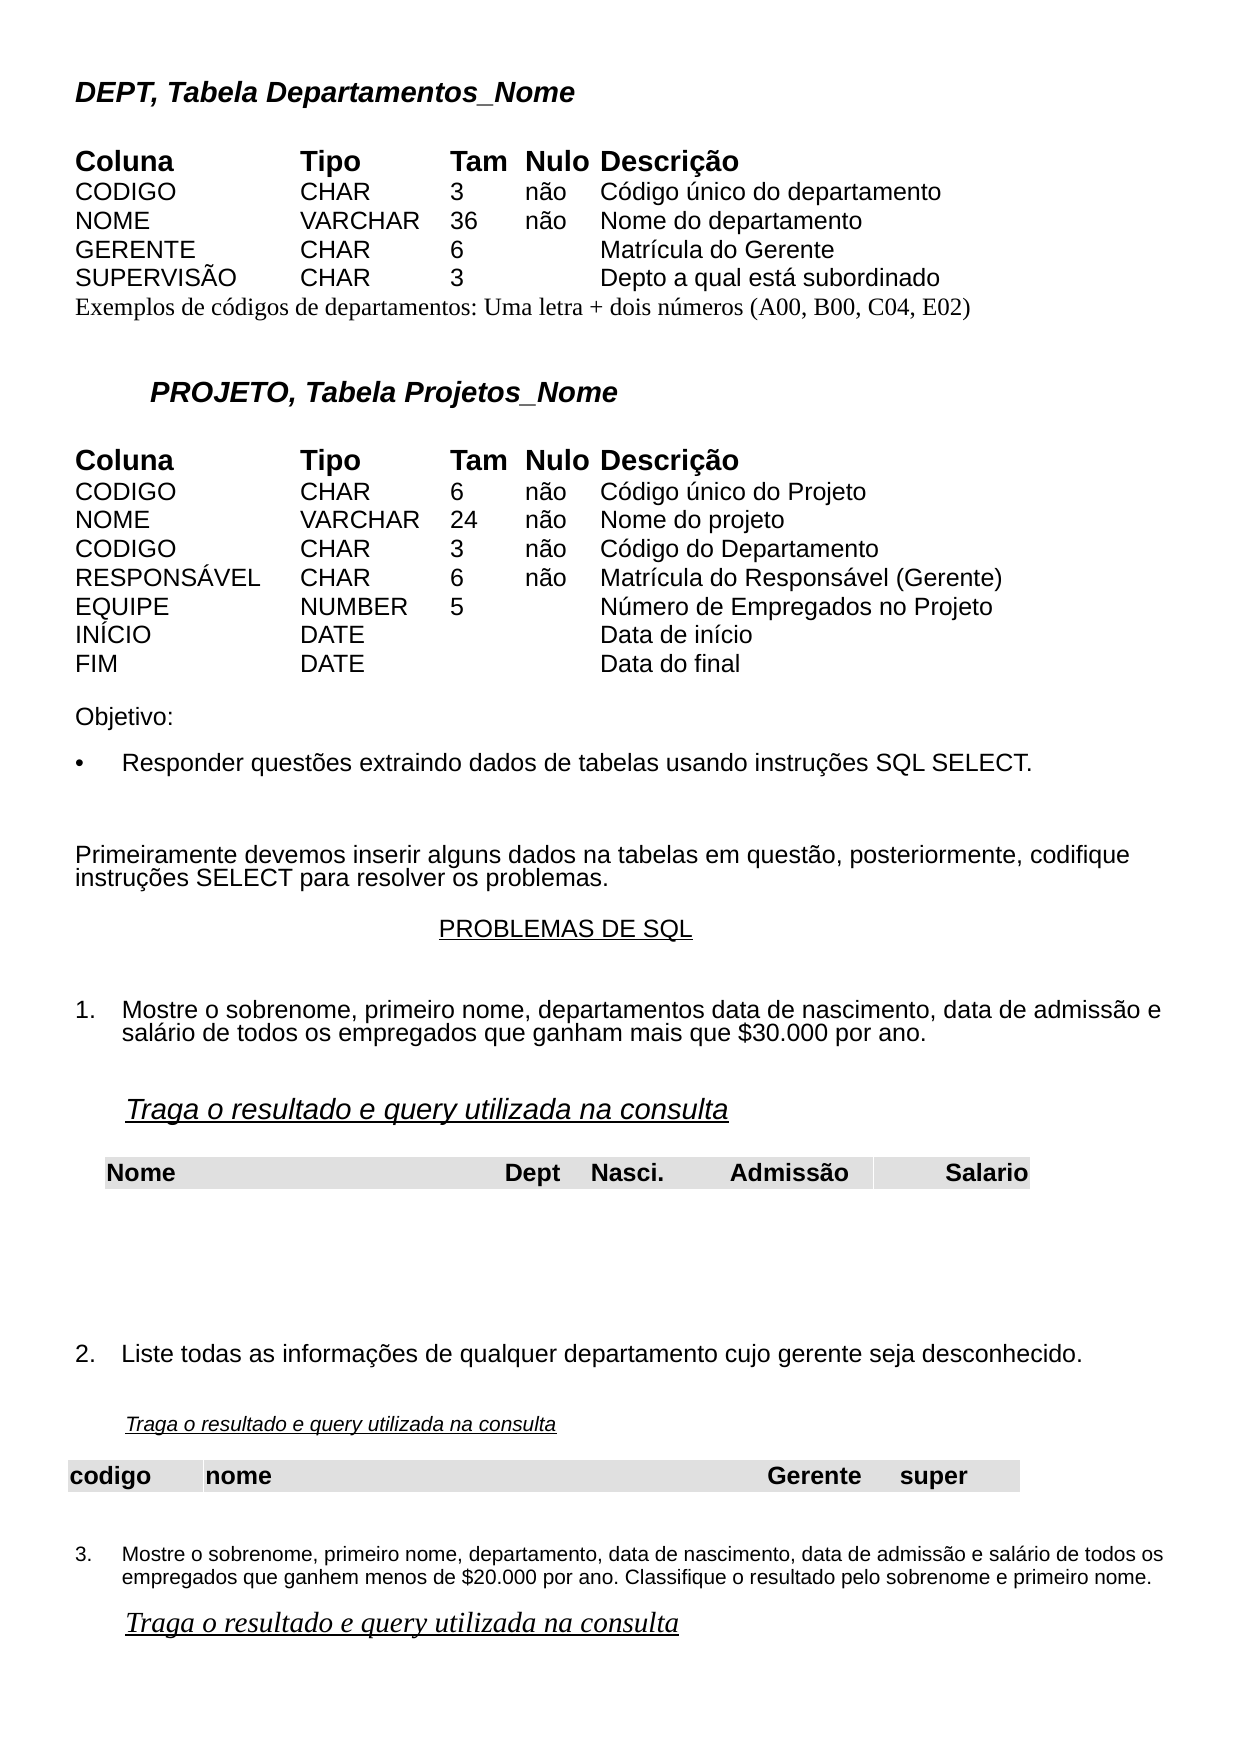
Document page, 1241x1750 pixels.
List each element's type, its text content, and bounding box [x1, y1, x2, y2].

subtitle DEPT, Tabela Departamentos_Nome [75, 75, 1165, 108]
text • Responder questões extraindo dados de tabelas usando instruções SQL SELECT. [75, 753, 1165, 776]
table_header Gerente [766, 1460, 898, 1492]
text EQUIPE NUMBER 5 Número de Empregados no Projeto [75, 592, 1165, 620]
text INÍCIO DATE Data de início [75, 620, 1165, 649]
text 2. Liste todas as informações de qualquer departamento cujo gerente seja desconhecido. [75, 1344, 1165, 1367]
text FIM DATE Data do final [75, 649, 1165, 678]
text CODIGO CHAR 3 não Código do Departamento [75, 534, 1165, 563]
table_header Nome [105, 1157, 503, 1189]
text Traga o resultado e query utilizada na consulta [125, 1412, 1165, 1436]
text Objetivo: [75, 707, 1165, 730]
text GERENTE CHAR 6 Matrícula do Gerente [75, 234, 1165, 263]
subtitle Coluna Tipo Tam Nulo Descrição [75, 443, 1165, 477]
subtitle Coluna Tipo Tam Nulo Descrição [75, 143, 1165, 177]
table_header Salario [874, 1157, 1030, 1189]
table_header nome [204, 1460, 766, 1492]
text Traga o resultado e query utilizada na consulta [125, 1092, 1165, 1126]
subtitle PROJETO, Tabela Projetos_Nome [75, 374, 1165, 408]
table_header codigo [68, 1460, 203, 1492]
text Exemplos de códigos de departamentos: Uma letra + dois números (A00, B00, C04, E02) [75, 292, 1165, 321]
text SUPERVISÃO CHAR 3 Depto a qual está subordinado [75, 263, 1165, 292]
text 1. Mostre o sobrenome, primeiro nome, departamentos data de nascimento, data de admissão e salário de todos os empregados que ganham mais que $30.000 por ano. [75, 1000, 1165, 1046]
text RESPONSÁVEL CHAR 6 não Matrícula do Responsável (Gerente) [75, 563, 1165, 592]
text 3. Mostre o sobrenome, primeiro nome, departamento, data de nascimento, data de admissão e salário de todos os empregados que ganhem menos de $20.000 por ano. Classifique o resultado pelo sobrenome e primeiro nome. [75, 1543, 1165, 1589]
text Primeiramente devemos inserir alguns dados na tabelas em questão, posteriormente, codifique instruções SELECT para resolver os problemas. [75, 845, 1165, 891]
table_header Admissão [728, 1157, 873, 1189]
table_header Nasci. [589, 1157, 728, 1189]
table_header super [898, 1460, 1020, 1492]
text CODIGO CHAR 3 não Código único do departamento NOME VARCHAR 36 não Nome do departamento [75, 177, 1165, 234]
text PROBLEMAS DE SQL [439, 914, 1165, 943]
table_header Dept [503, 1157, 589, 1189]
text CODIGO CHAR 6 não Código único do Projeto [75, 477, 1165, 505]
text NOME VARCHAR 24 não Nome do projeto [75, 505, 1165, 534]
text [125, 1605, 1165, 1639]
